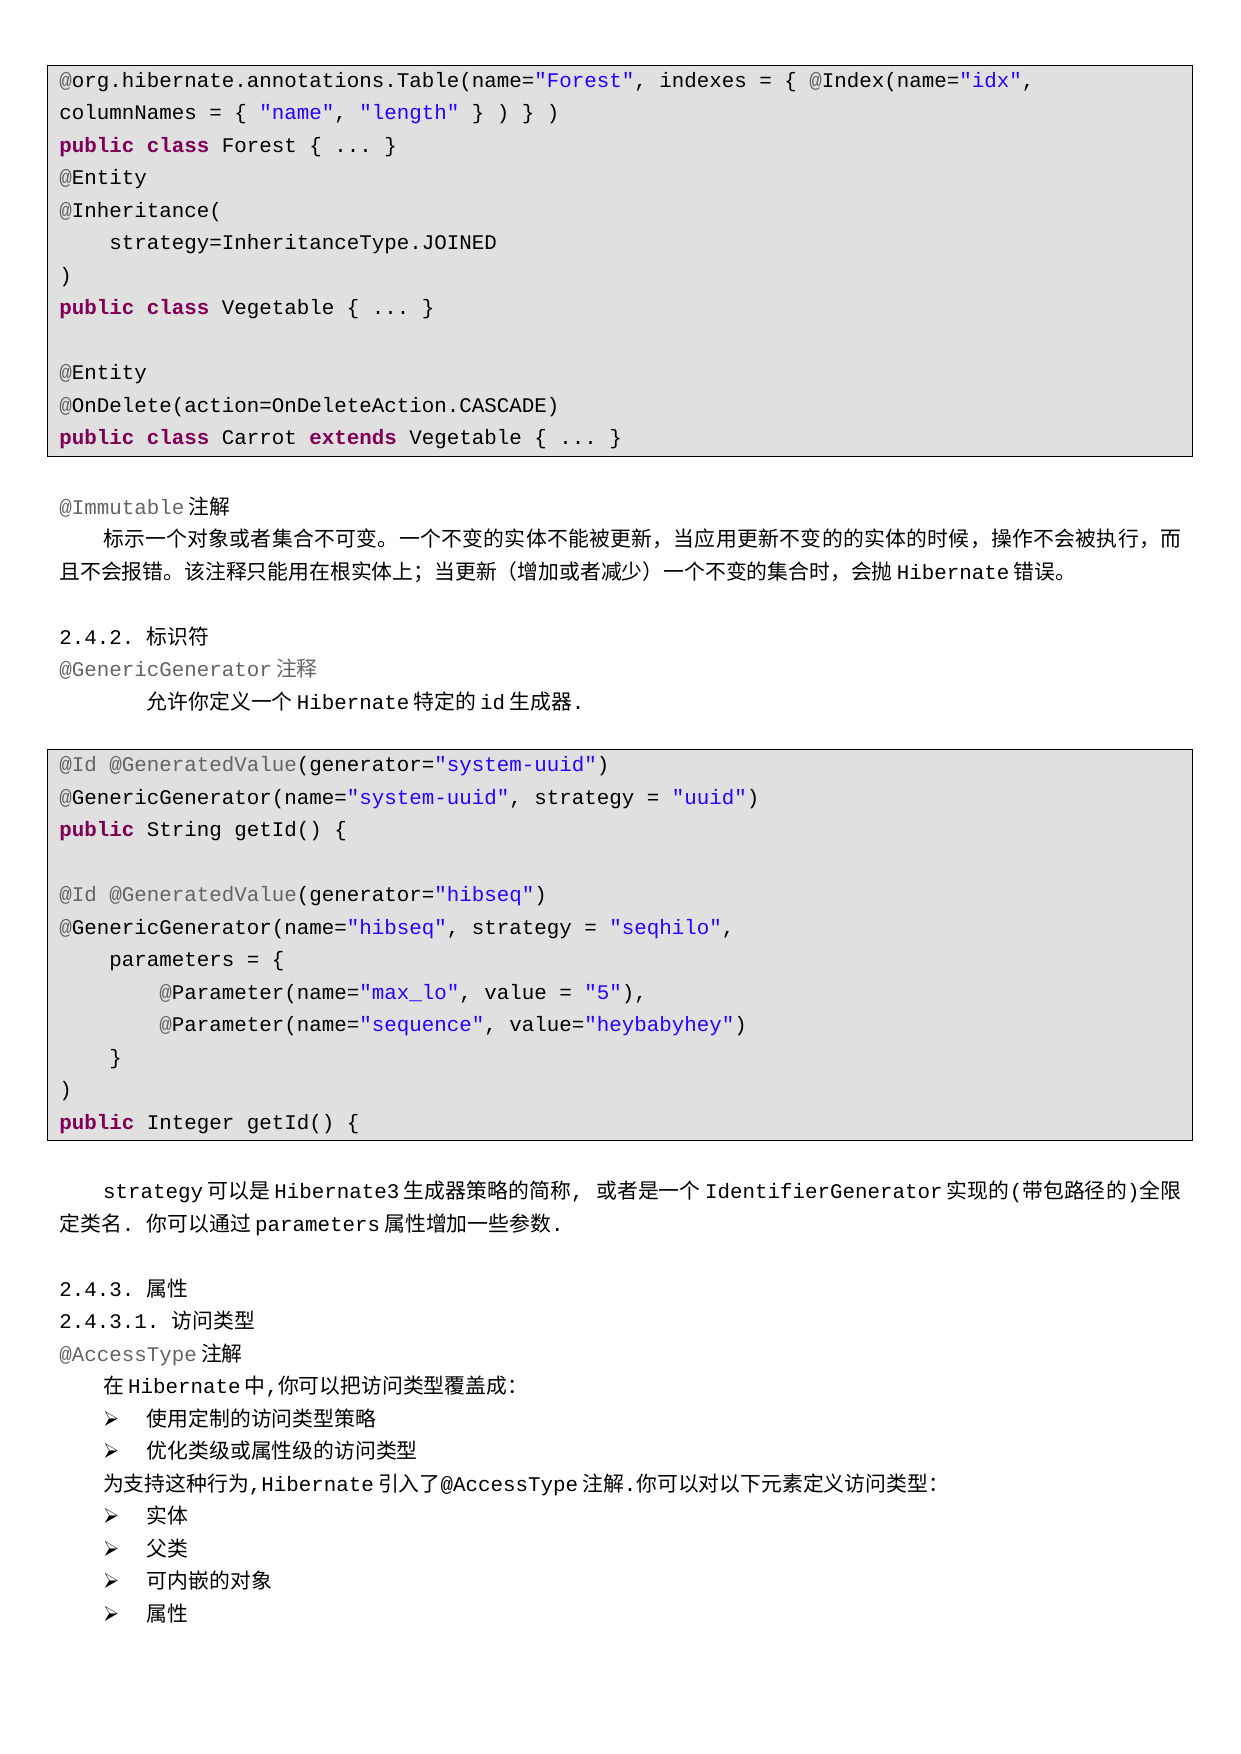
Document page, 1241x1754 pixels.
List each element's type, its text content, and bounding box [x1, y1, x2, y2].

text @Immutable注解 [59, 489, 1181, 522]
text strategy可以是Hibernate3生成器策略的简称, 或者是一个IdentifierGenerator实现的(带包路径的)全限定类名. 你可以通过parameters属性增加一些参数. [59, 1174, 1181, 1239]
text 标示一个对象或者集合不可变。一个不变的实体不能被更新，当应用更新不变的的实体的时候，操作不会被执行，而且不会报错。该注释只能用在根实体上；当更新（增加或者减少）一个不变的集合时，会抛Hibernate错误。 [59, 522, 1181, 587]
list 父类 [103, 1531, 1181, 1564]
table_header @Id @GeneratedValue(generator="system-uuid") @GenericGenerator(name="system-uuid", strategy = "uuid") public String getId() { @Id @GeneratedValue(generator="hibseq") @GenericGenerator(name="hibseq", strategy = "seqhilo", parameters = { @Parameter(name="max_lo", value = "5"), @Parameter(name="sequence", value="heybabyhey") } ) public Integer getId() { [48, 750, 1192, 1140]
list 属性 [103, 1596, 1181, 1629]
text .1. 访问类型 [59, 1304, 1181, 1336]
text . 标识符 [59, 619, 1181, 652]
list 优化类级或属性级的访问类型 [103, 1434, 1181, 1466]
list 使用定制的访问类型策略 [103, 1401, 1181, 1434]
text . 属性 [59, 1271, 1181, 1304]
list 实体 [103, 1499, 1181, 1531]
list 可内嵌的对象 [103, 1564, 1181, 1596]
text @GenericGenerator注释 [59, 652, 1181, 684]
text 允许你定义一个Hibernate特定的id生成器. [103, 684, 1181, 717]
text 在Hibernate中,你可以把访问类型覆盖成： [103, 1369, 1181, 1401]
text 为支持这种行为,Hibernate引入了@AccessType注解.你可以对以下元素定义访问类型： [103, 1466, 1181, 1499]
text @AccessType注解 [59, 1336, 1181, 1369]
